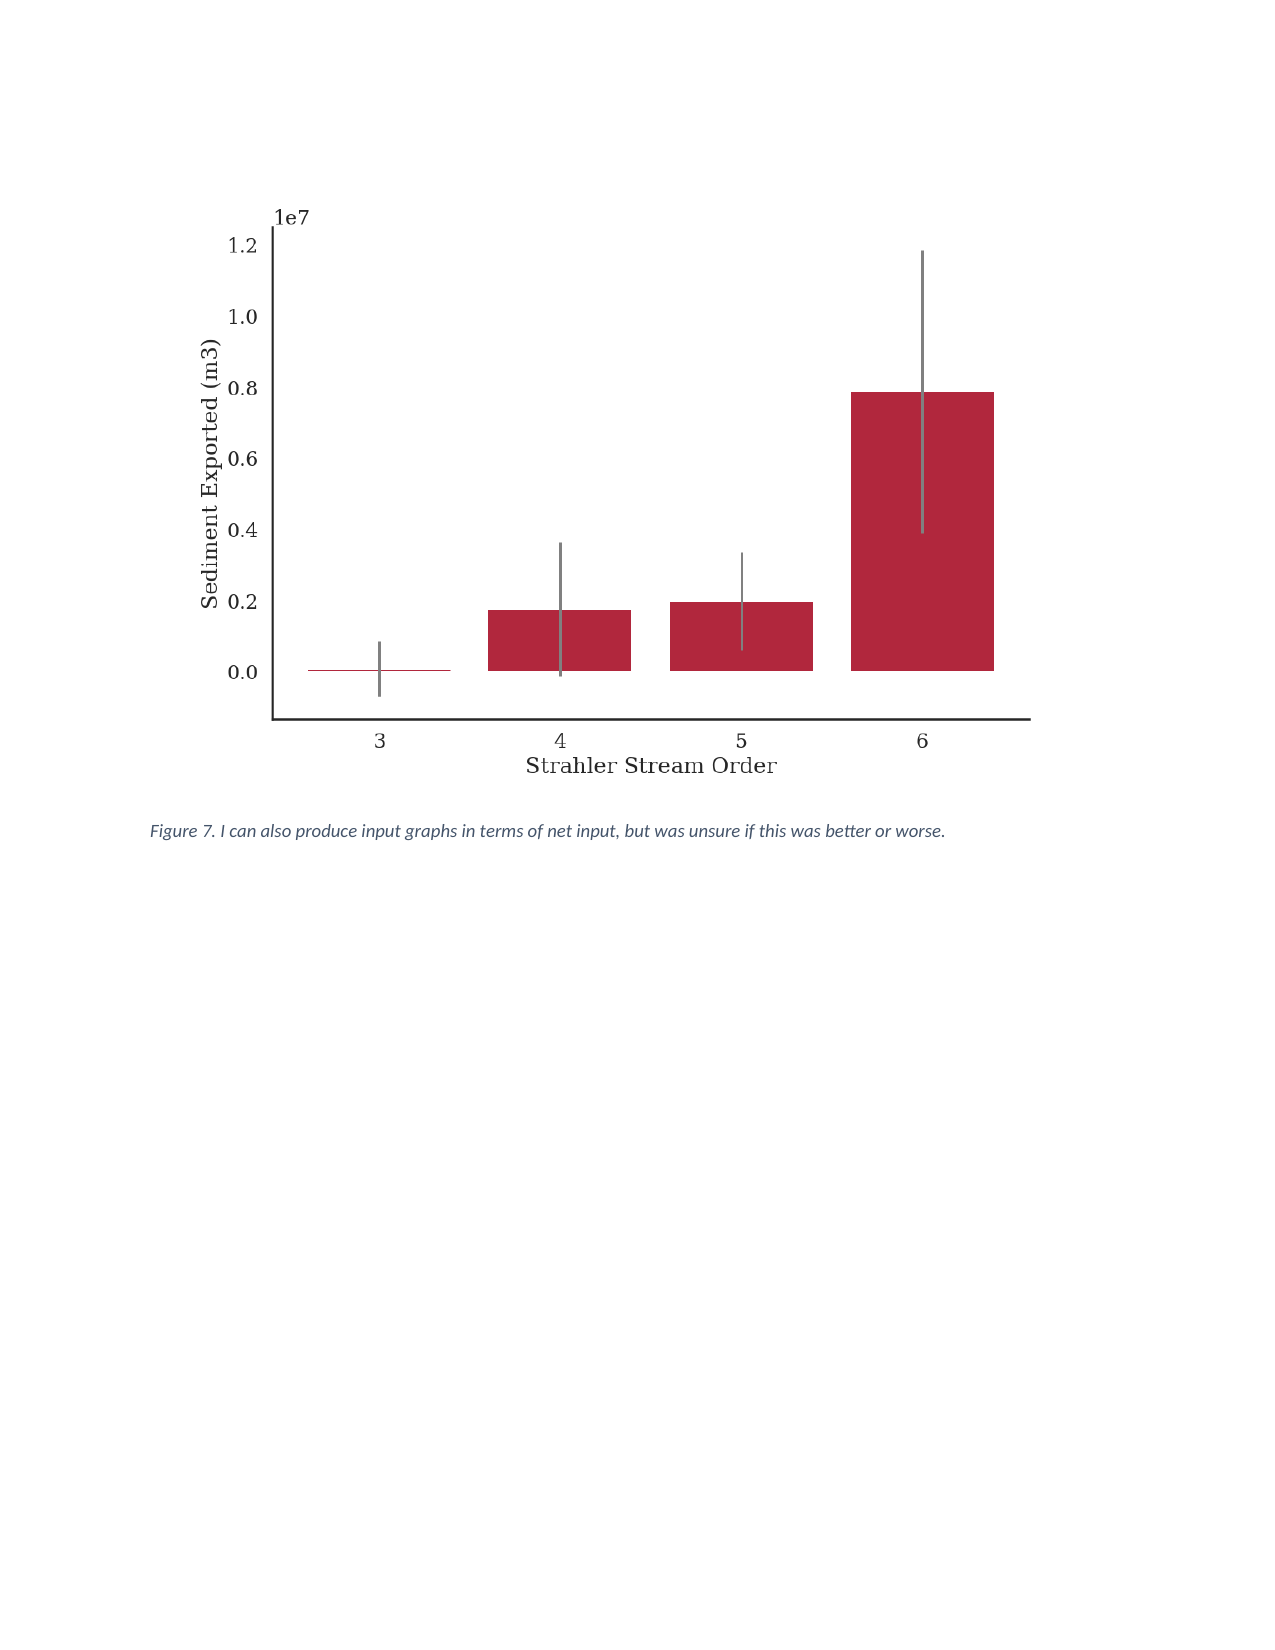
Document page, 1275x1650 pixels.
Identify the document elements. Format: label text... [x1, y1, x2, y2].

picture [150, 150, 1125, 800]
